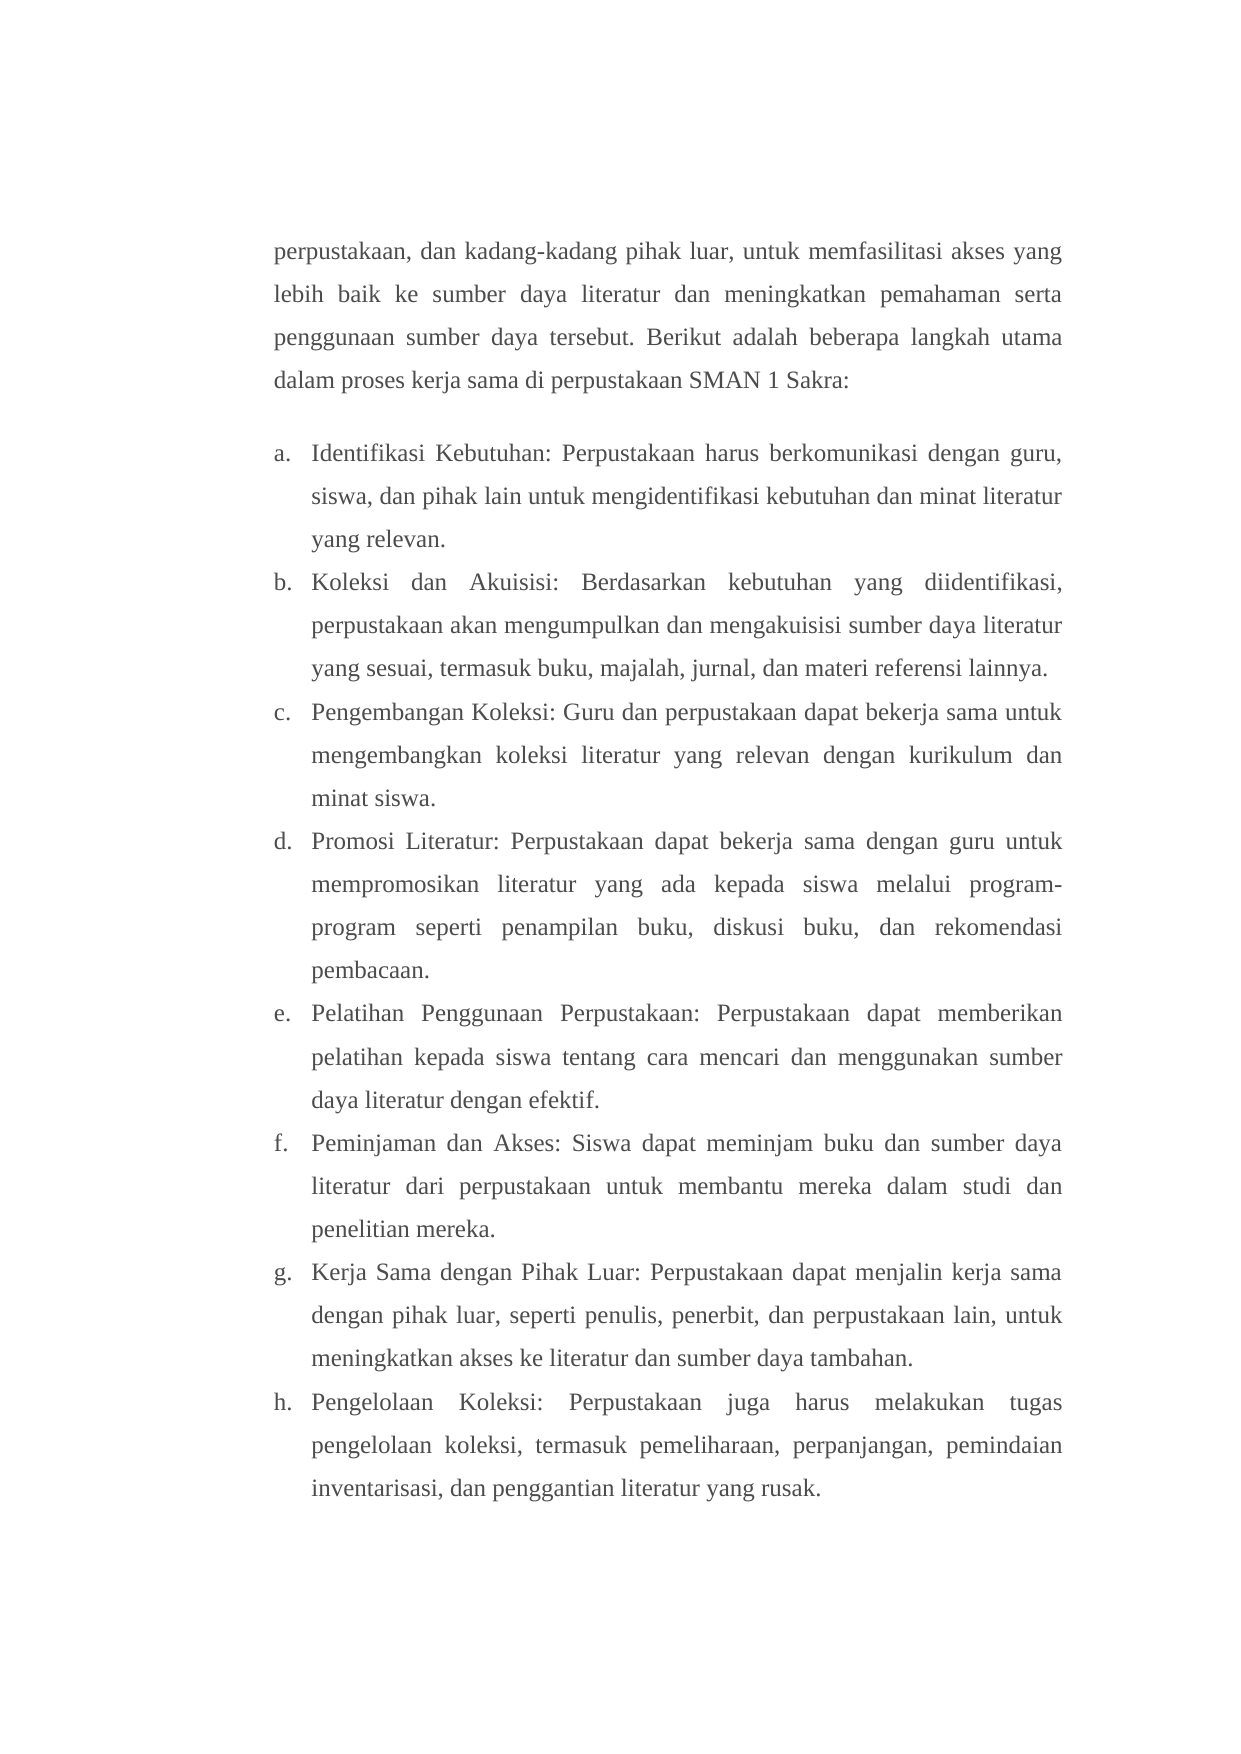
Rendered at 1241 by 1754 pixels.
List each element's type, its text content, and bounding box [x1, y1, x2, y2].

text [274, 236, 1063, 394]
list Pelatihan Penggunaan Perpustakaan: Perpustakaan dapat memberikan pelatihan kepada siswa tentang cara mencari dan menggunakan sumber daya literatur dengan efektif. [274, 998, 1063, 1113]
list Kerja Sama dengan Pihak Luar: Perpustakaan dapat menjalin kerja sama dengan pihak luar, seperti penulis, penerbit, dan perpustakaan lain, untuk meningkatkan akses ke literatur dan sumber daya tambahan. [274, 1257, 1063, 1372]
list Identifikasi Kebutuhan: Perpustakaan harus berkomunikasi dengan guru, siswa, dan pihak lain untuk mengidentifikasi kebutuhan dan minat literatur yang relevan. [274, 438, 1063, 553]
list Pengembangan Koleksi: Guru dan perpustakaan dapat bekerja sama untuk mengembangkan koleksi literatur yang relevan dengan kurikulum dan minat siswa. [274, 697, 1063, 812]
list Promosi Literatur: Perpustakaan dapat bekerja sama dengan guru untuk mempromosikan literatur yang ada kepada siswa melalui program-program seperti penampilan buku, diskusi buku, dan rekomendasi pembacaan. [274, 826, 1063, 984]
list Peminjaman dan Akses: Siswa dapat meminjam buku dan sumber daya literatur dari perpustakaan untuk membantu mereka dalam studi dan penelitian mereka. [274, 1128, 1063, 1243]
list Pengelolaan Koleksi: Perpustakaan juga harus melakukan tugas pengelolaan koleksi, termasuk pemeliharaan, perpanjangan, pemindaian inventarisasi, dan penggantian literatur yang rusak. [274, 1387, 1063, 1502]
list Koleksi dan Akuisisi: Berdasarkan kebutuhan yang diidentifikasi, perpustakaan akan mengumpulkan dan mengakuisisi sumber daya literatur yang sesuai, termasuk buku, majalah, jurnal, dan materi referensi lainnya. [274, 567, 1063, 682]
